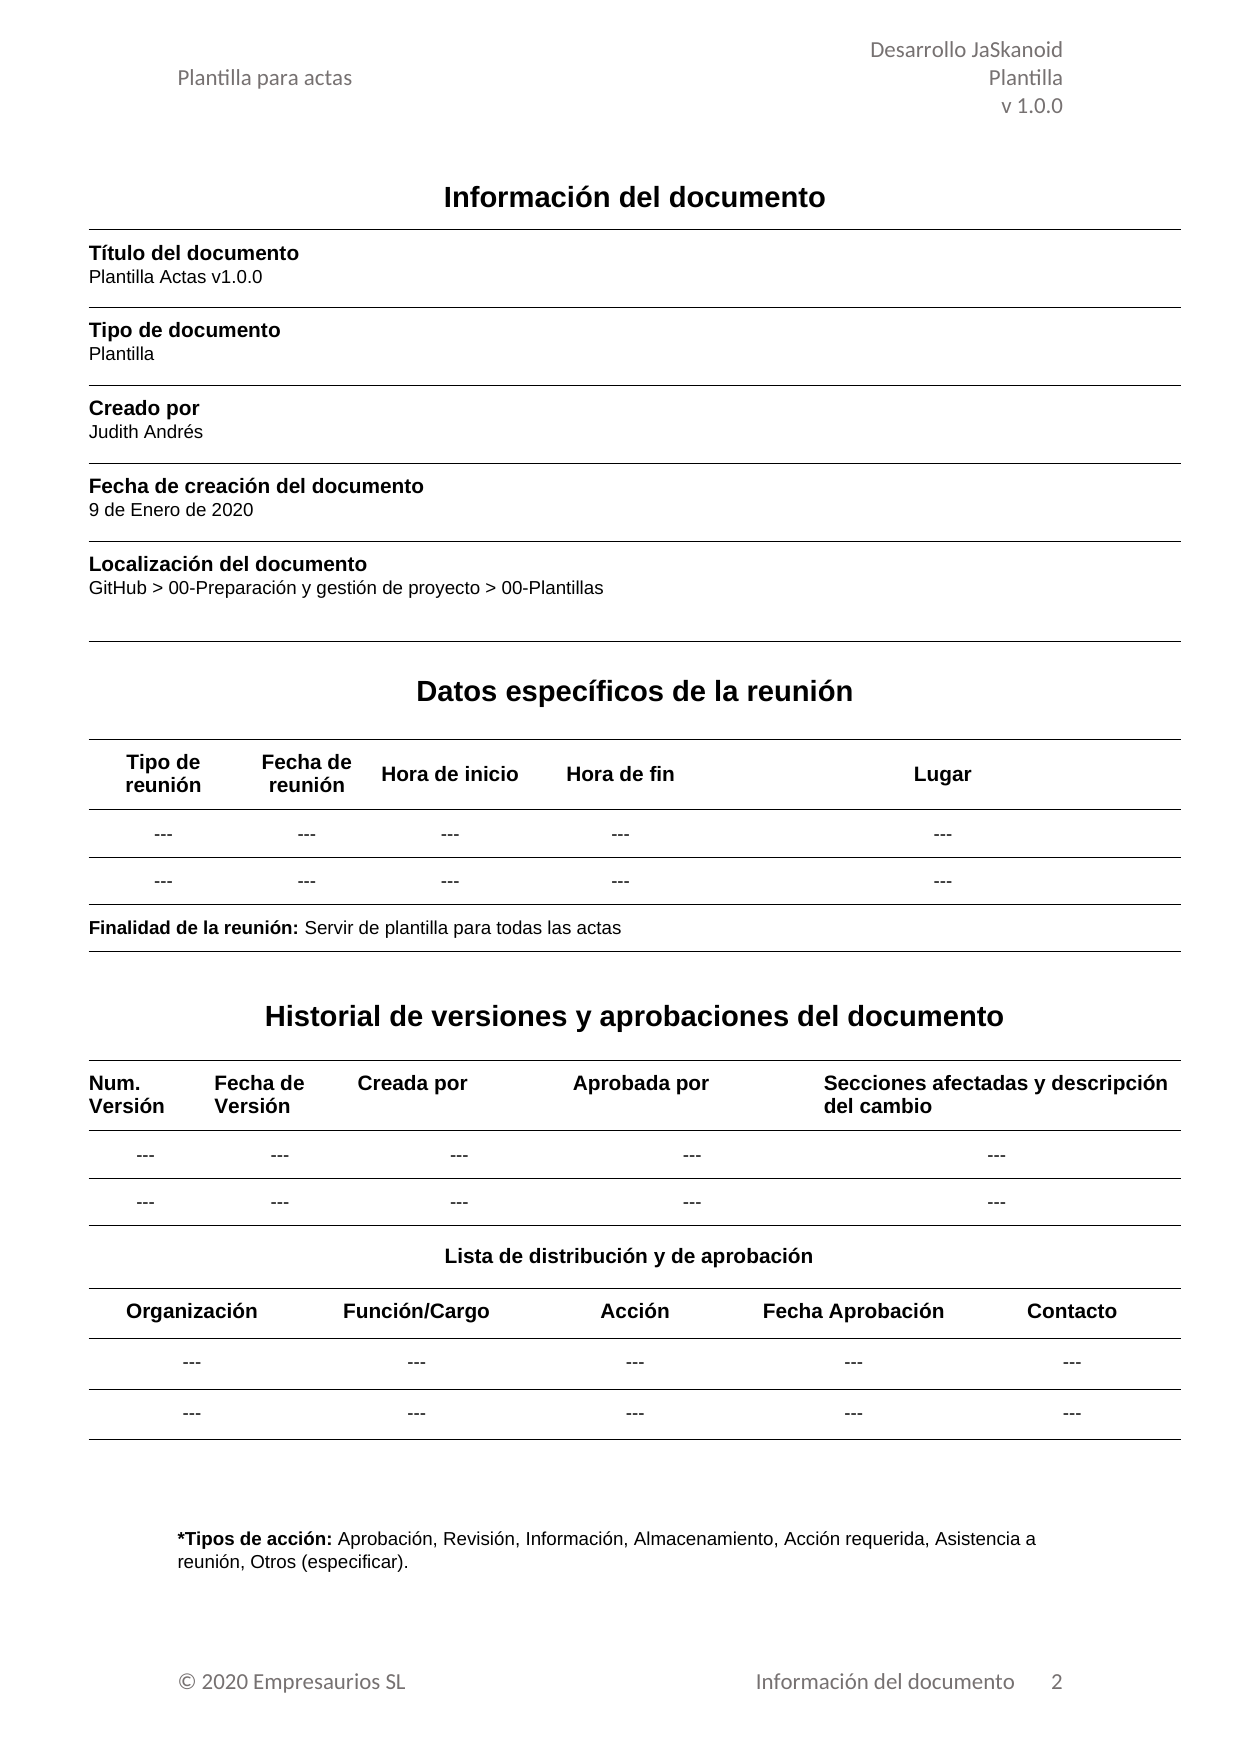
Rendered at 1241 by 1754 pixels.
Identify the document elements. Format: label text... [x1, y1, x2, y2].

table_cell --- [537, 810, 716, 856]
table_cell --- [573, 1179, 823, 1225]
table_cell Finalidad de la reunión: Servir de plantilla para todas las actas [89, 905, 1181, 951]
table_cell --- [250, 810, 375, 856]
table_cell Organización [89, 1289, 307, 1338]
table_cell Datos específicos de la reunión [89, 642, 1181, 739]
table_cell --- [89, 1179, 214, 1225]
table_cell --- [89, 858, 250, 904]
table_cell --- [526, 1339, 744, 1388]
table_header Información del documento [89, 148, 1181, 229]
table_cell Hora de inicio [375, 740, 537, 809]
table_cell Contacto [963, 1289, 1181, 1338]
table_cell --- [573, 1131, 823, 1177]
table_cell Localización del documento GitHub > 00-Preparación y gestión de proyecto > 00-Plantillas [89, 542, 1181, 641]
table_cell --- [358, 1131, 573, 1177]
table_cell --- [358, 1179, 573, 1225]
table_cell Creado por Judith Andrés [89, 386, 1181, 463]
table_cell Fecha de creación del documento 9 de Enero de 2020 [89, 464, 1181, 541]
table_cell --- [963, 1390, 1181, 1439]
table_cell --- [824, 1131, 1181, 1177]
table_cell Secciones afectadas y descripción del cambio [824, 1061, 1181, 1130]
table_cell --- [214, 1131, 357, 1177]
table_cell Num. Versión [89, 1061, 214, 1130]
table_cell --- [526, 1390, 744, 1439]
table_cell --- [716, 810, 1181, 856]
table_cell --- [214, 1179, 357, 1225]
table_cell --- [744, 1339, 963, 1388]
table_cell --- [89, 810, 250, 856]
table_cell Título del documento Plantilla Actas v1.0.0 [89, 230, 1181, 307]
table_cell Fecha de reunión [250, 740, 375, 809]
table_cell Aprobada por [573, 1061, 823, 1130]
table_cell --- [250, 858, 375, 904]
table_cell --- [375, 858, 537, 904]
table_cell Lugar [716, 740, 1181, 809]
table_cell --- [537, 858, 716, 904]
table_cell --- [307, 1339, 526, 1388]
table_cell Fecha Aprobación [744, 1289, 963, 1338]
table_cell Fecha de Versión [214, 1061, 357, 1130]
table_cell Acción [526, 1289, 744, 1338]
table_cell --- [89, 1390, 307, 1439]
table_cell Creada por [358, 1061, 573, 1130]
table_cell --- [89, 1339, 307, 1388]
table_cell Lista de distribución y de aprobación [89, 1226, 1181, 1288]
table_cell --- [307, 1390, 526, 1439]
table_cell Tipo de reunión [89, 740, 250, 809]
text *Tipos de acción: Aprobación, Revisión, Información, Almacenamiento, Acción requerida, Asistencia a reunión, Otros (especificar). [177, 1527, 1063, 1573]
table_cell Función/Cargo [307, 1289, 526, 1338]
table_cell Historial de versiones y aprobaciones del documento [89, 952, 1181, 1060]
table_cell --- [824, 1179, 1181, 1225]
table_cell --- [963, 1339, 1181, 1388]
table_cell Tipo de documento Plantilla [89, 308, 1181, 385]
table_cell --- [89, 1131, 214, 1177]
table_cell --- [716, 858, 1181, 904]
table_cell --- [744, 1390, 963, 1439]
table_cell Hora de fin [537, 740, 716, 809]
table_cell --- [375, 810, 537, 856]
